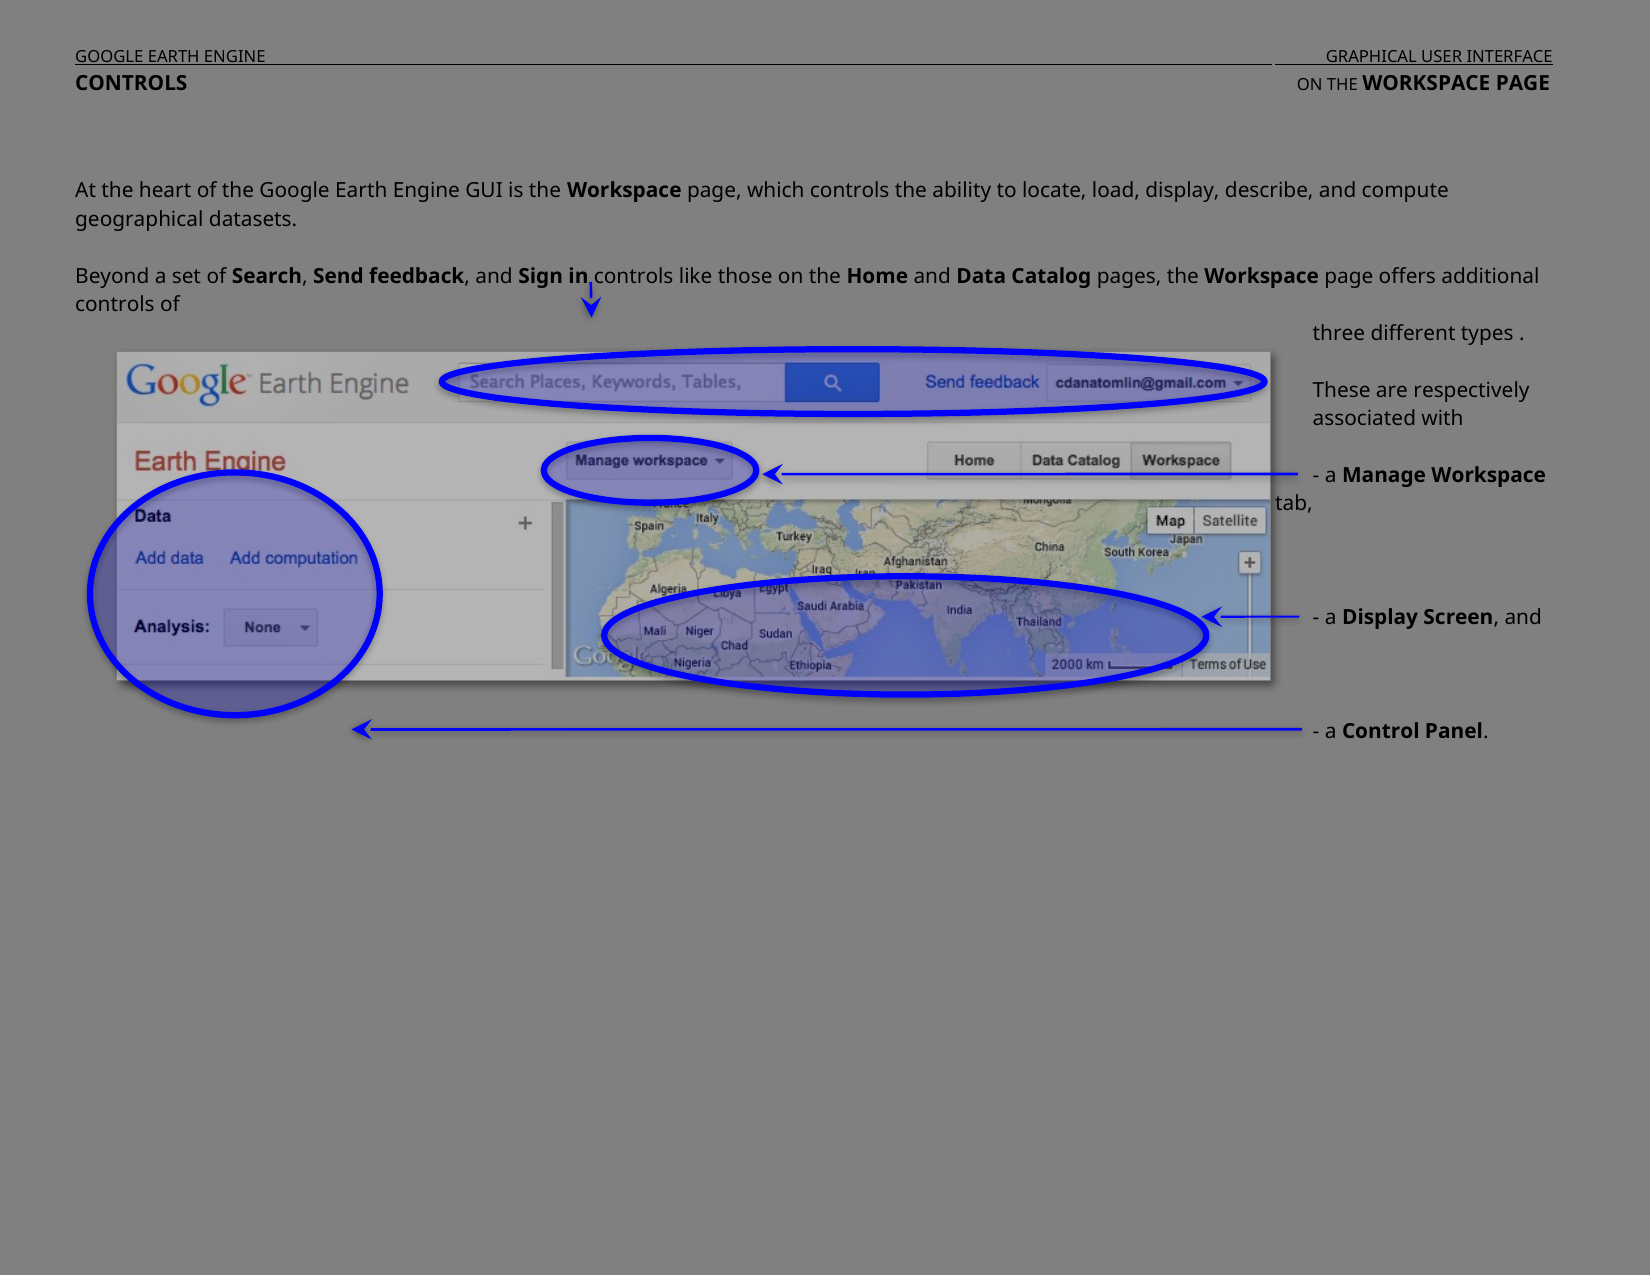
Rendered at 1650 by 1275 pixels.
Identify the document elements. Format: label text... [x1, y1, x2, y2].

text GOOGLE EARTH ENGINE GRAPHICAL USER INTERFACE [75, 45, 1575, 68]
text At the heart of the Google Earth Engine GUI is the Workspace page, which controls the ability to locate, load, display, describe, and compute geographical datasets. [75, 176, 1575, 232]
picture [117, 352, 1270, 680]
text CONTROLS ON THE WORKSPACE PAGE [75, 68, 1575, 96]
text These are respectively associated with [1312, 375, 1575, 432]
text three different types . [1312, 318, 1575, 346]
text Beyond a set of Search, Send feedback, and Sign in controls like those on the Home and Data Catalog pages, the Workspace page offers additional controls of [75, 261, 1575, 318]
text - a Display Screen, and [1275, 602, 1575, 631]
text - a Manage Workspace tab, [1275, 460, 1575, 517]
text - a Control Panel. [1275, 716, 1575, 744]
picture [117, 671, 126, 680]
